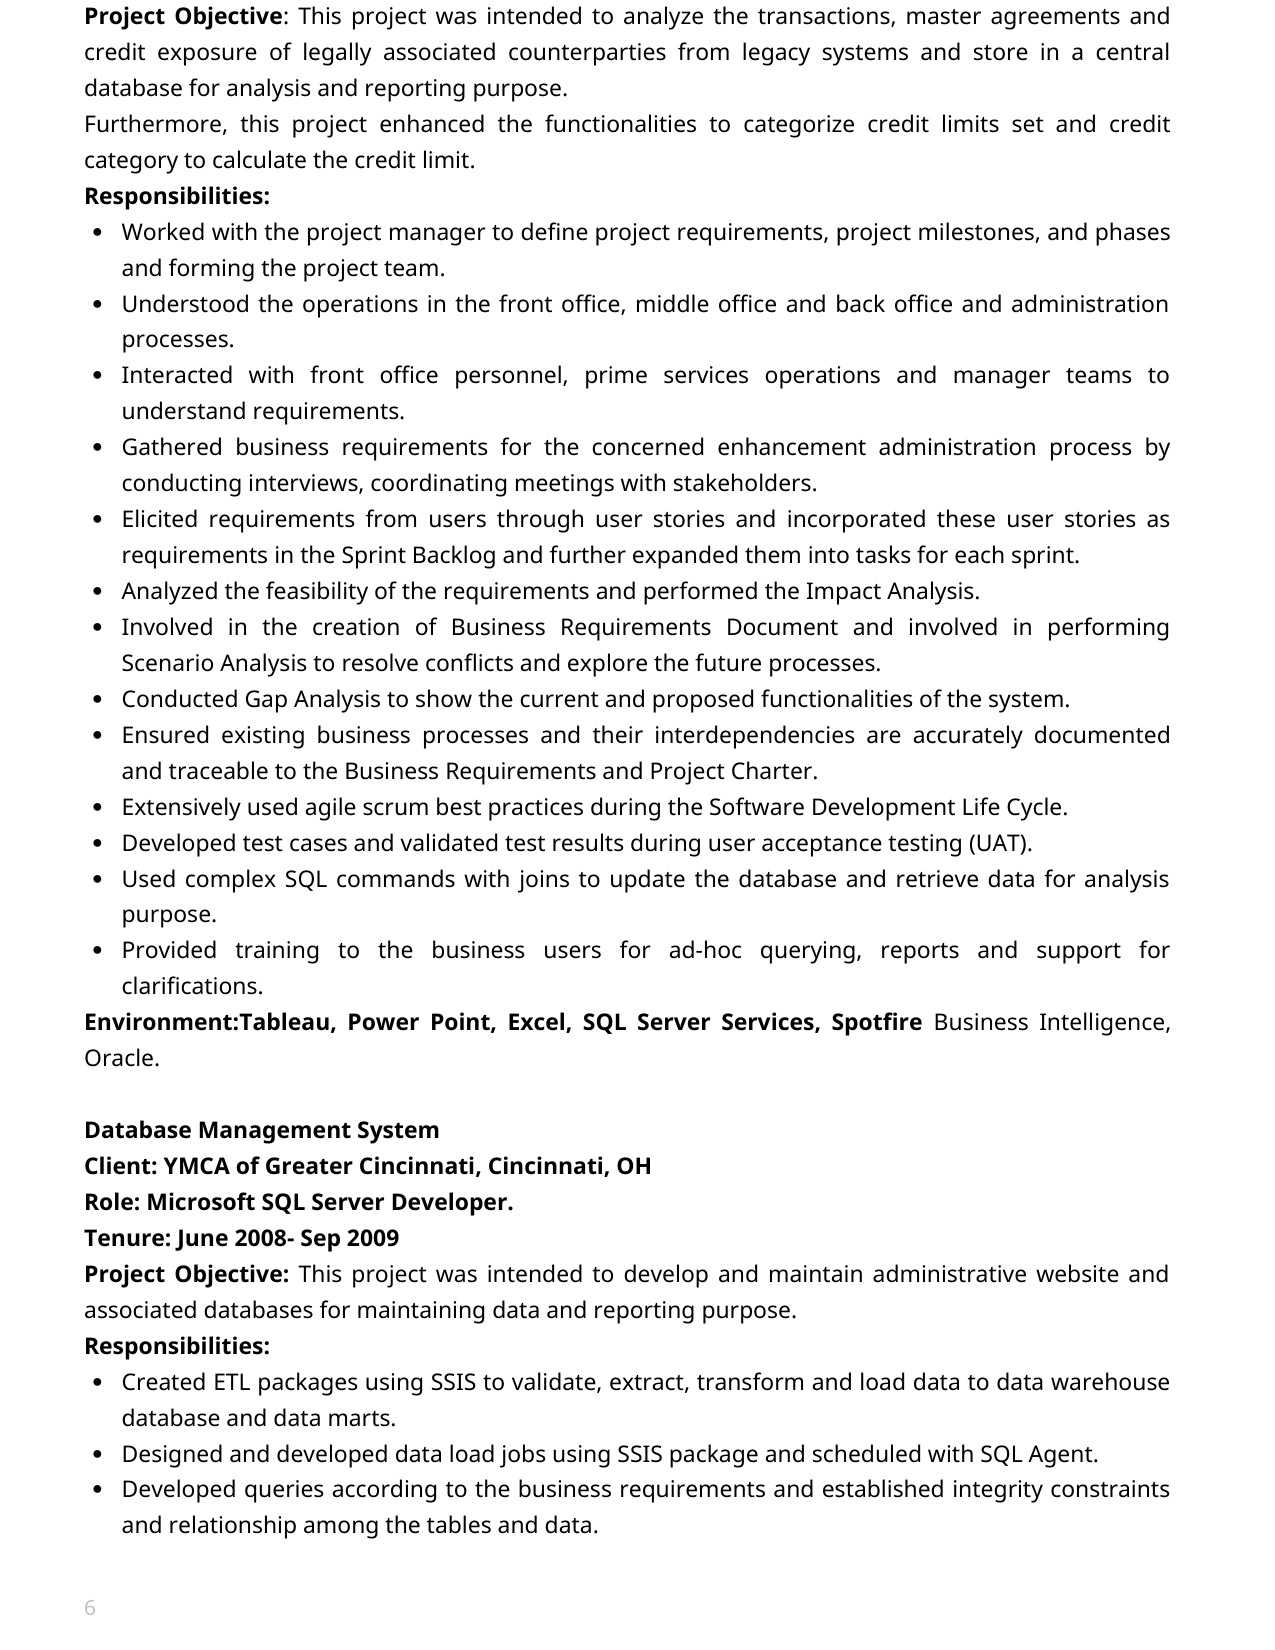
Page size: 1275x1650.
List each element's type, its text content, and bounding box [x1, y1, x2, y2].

list Provided training to the business users for ad-hoc querying, reports and support for clarifications. [93, 934, 1171, 1002]
text Responsibilities: [84, 1330, 1171, 1361]
list Analyzed the feasibility of the requirements and performed the Impact Analysis. [93, 575, 1171, 606]
text Project Objective: This project was intended to analyze the transactions, master agreements and credit exposure of legally associated counterparties from legacy systems and store in a central database for analysis and reporting purpose. [84, 0, 1171, 103]
list Used complex SQL commands with joins to update the database and retrieve data for analysis purpose. [93, 862, 1171, 930]
list Developed test cases and validated test results during user acceptance testing (UAT). [93, 827, 1171, 858]
text Environment:Tableau, Power Point, Excel, SQL Server Services, Spotfire Business Intelligence, Oracle. [84, 1006, 1171, 1073]
list Involved in the creation of Business Requirements Document and involved in performing Scenario Analysis to resolve conflicts and explore the future processes. [93, 611, 1171, 678]
list Created ETL packages using SSIS to validate, extract, transform and load data to data warehouse database and data marts. [93, 1366, 1171, 1433]
text Project Objective: This project was intended to develop and maintain administrative website and associated databases for maintaining data and reporting purpose. [84, 1258, 1171, 1325]
list Understood the operations in the front office, middle office and back office and administration processes. [93, 287, 1171, 355]
text Client: YMCA of Greater Cincinnati, Cincinnati, OH [84, 1150, 1171, 1181]
list Extensively used agile scrum best practices during the Software Development Life Cycle. [93, 791, 1171, 822]
text Responsibilities: [84, 180, 1171, 211]
text Role: Microsoft SQL Server Developer. [84, 1186, 1171, 1217]
list Elicited requirements from users through user stories and incorporated these user stories as requirements in the Sprint Backlog and further expanded them into tasks for each sprint. [93, 503, 1171, 570]
list Designed and developed data load jobs using SSIS package and scheduled with SQL Agent. [93, 1437, 1171, 1469]
list Developed queries according to the business requirements and established integrity constraints and relationship among the tables and data. [93, 1473, 1171, 1541]
list Ensured existing business processes and their interdependencies are accurately documented and traceable to the Business Requirements and Project Charter. [93, 719, 1171, 786]
list Worked with the project manager to define project requirements, project milestones, and phases and forming the project team. [93, 216, 1171, 283]
list Database Management System [84, 1114, 1171, 1145]
text Furthermore, this project enhanced the functionalities to categorize credit limits set and credit category to calculate the credit limit. [84, 108, 1171, 175]
list Conducted Gap Analysis to show the current and proposed functionalities of the system. [93, 683, 1171, 714]
list Gathered business requirements for the concerned enhancement administration process by conducting interviews, coordinating meetings with stakeholders. [93, 431, 1171, 498]
list Tenure: June 2008- Sep 2009 [84, 1222, 1171, 1253]
list Interacted with front office personnel, prime services operations and manager teams to understand requirements. [93, 359, 1171, 427]
